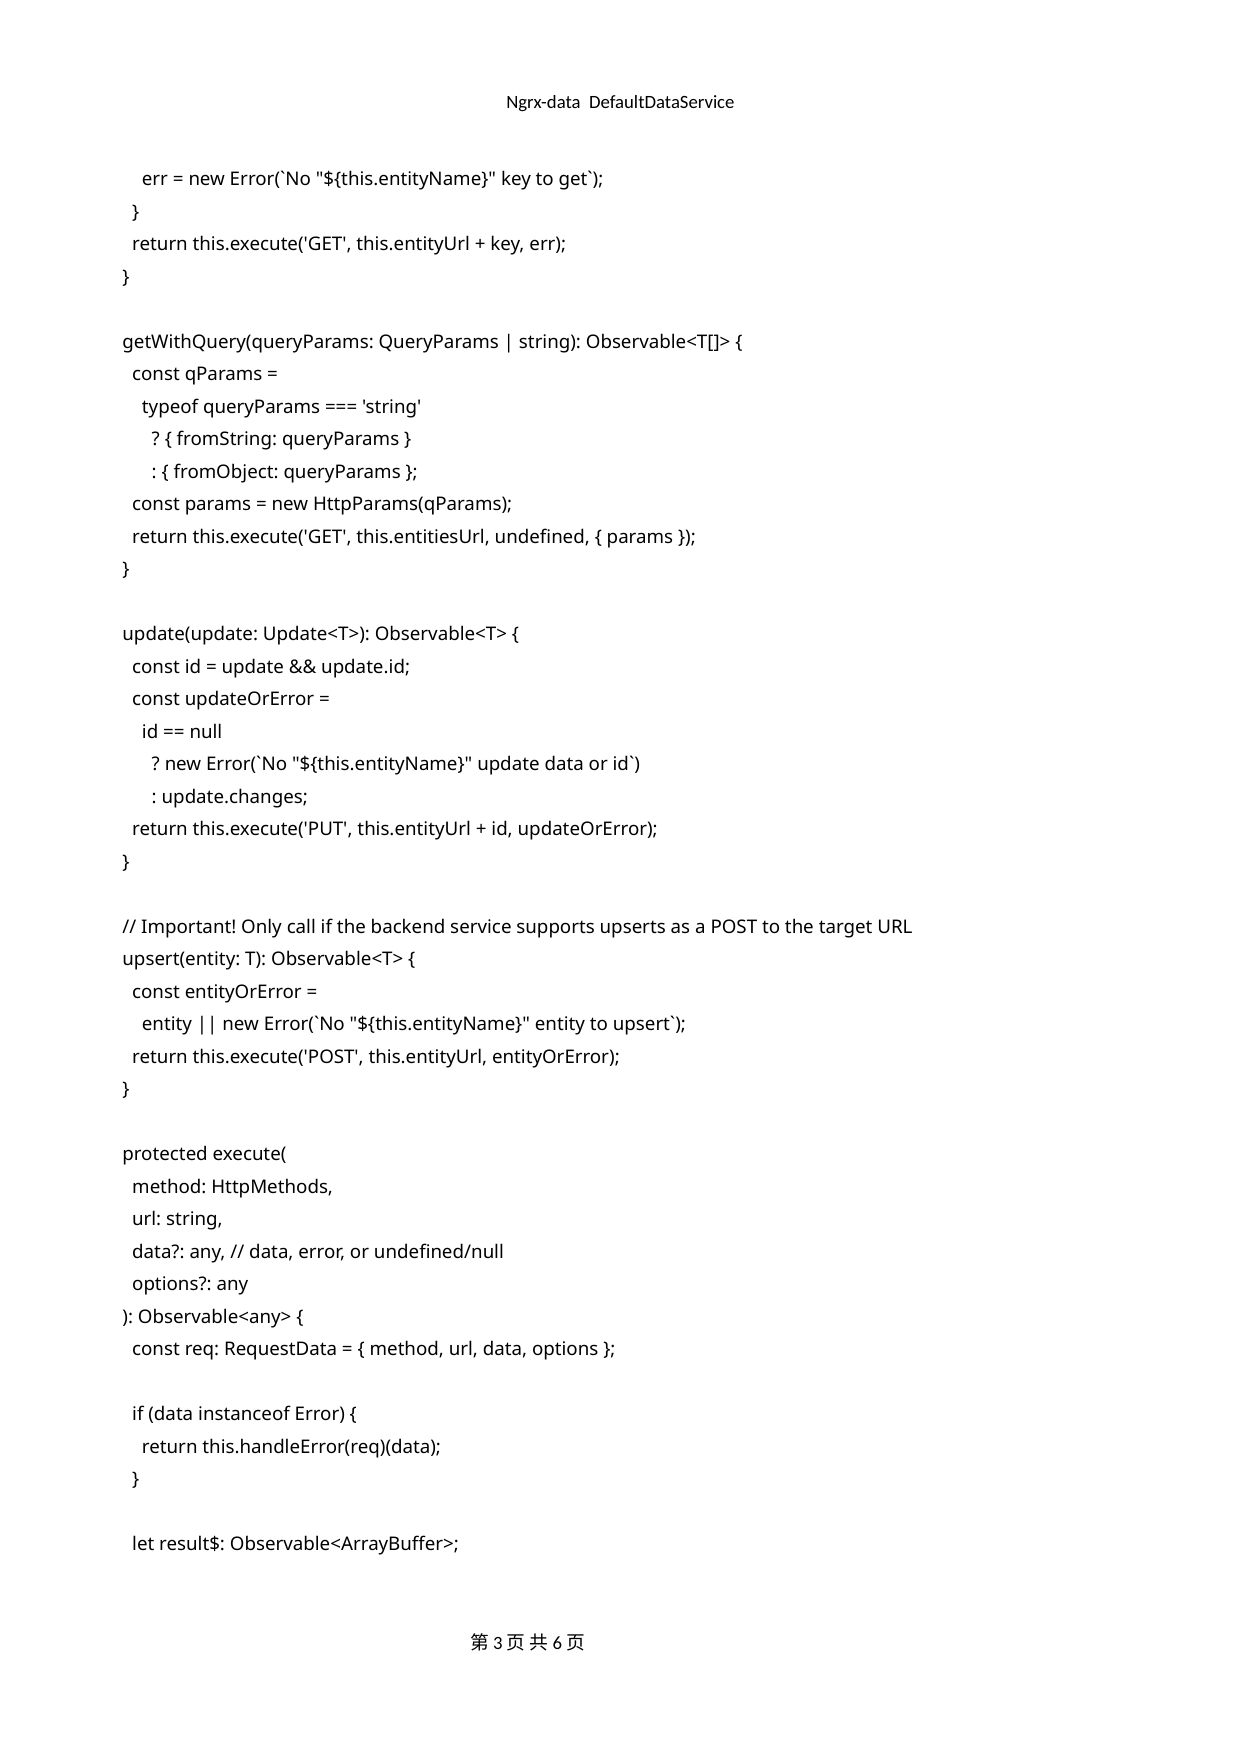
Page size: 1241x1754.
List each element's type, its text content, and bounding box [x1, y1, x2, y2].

text } [112, 1072, 1128, 1104]
text } [112, 552, 1128, 584]
text let result$: Observable<ArrayBuffer>; [112, 1527, 1128, 1559]
text typeof queryParams === 'string' [112, 389, 1128, 422]
text protected execute( [112, 1137, 1128, 1169]
text } [112, 844, 1128, 877]
text const id = update && update.id; [112, 649, 1128, 682]
text return this.execute('PUT', this.entityUrl + id, updateOrError); [112, 812, 1128, 844]
text ): Observable<any> { [112, 1299, 1128, 1332]
text } [112, 194, 1128, 227]
text const req: RequestData = { method, url, data, options }; [112, 1332, 1128, 1364]
text const entityOrError = [112, 974, 1128, 1007]
text const updateOrError = [112, 682, 1128, 714]
text update(update: Update<T>): Observable<T> { [112, 617, 1128, 649]
text return this.execute('GET', this.entitiesUrl, undefined, { params }); [112, 519, 1128, 552]
text id == null [112, 714, 1128, 747]
text entity || new Error(`No "${this.entityName}" entity to upsert`); [112, 1007, 1128, 1039]
text } [112, 1462, 1128, 1494]
text } [112, 259, 1128, 292]
text return this.execute('GET', this.entityUrl + key, err); [112, 227, 1128, 259]
text url: string, [112, 1202, 1128, 1234]
text ? new Error(`No "${this.entityName}" update data or id`) [112, 747, 1128, 779]
text ? { fromString: queryParams } [112, 422, 1128, 454]
text data?: any, // data, error, or undefined/null [112, 1234, 1128, 1267]
text return this.execute('POST', this.entityUrl, entityOrError); [112, 1039, 1128, 1072]
text : update.changes; [112, 779, 1128, 812]
text err = new Error(`No "${this.entityName}" key to get`); [112, 162, 1128, 194]
text getWithQuery(queryParams: QueryParams | string): Observable<T[]> { [112, 324, 1128, 357]
text upsert(entity: T): Observable<T> { [112, 942, 1128, 974]
text const qParams = [112, 357, 1128, 389]
text if (data instanceof Error) { [112, 1397, 1128, 1429]
text options?: any [112, 1267, 1128, 1299]
text : { fromObject: queryParams }; [112, 454, 1128, 487]
text return this.handleError(req)(data); [112, 1429, 1128, 1462]
text method: HttpMethods, [112, 1169, 1128, 1202]
text // Important! Only call if the backend service supports upserts as a POST to the target URL [112, 909, 1128, 942]
text const params = new HttpParams(qParams); [112, 487, 1128, 519]
